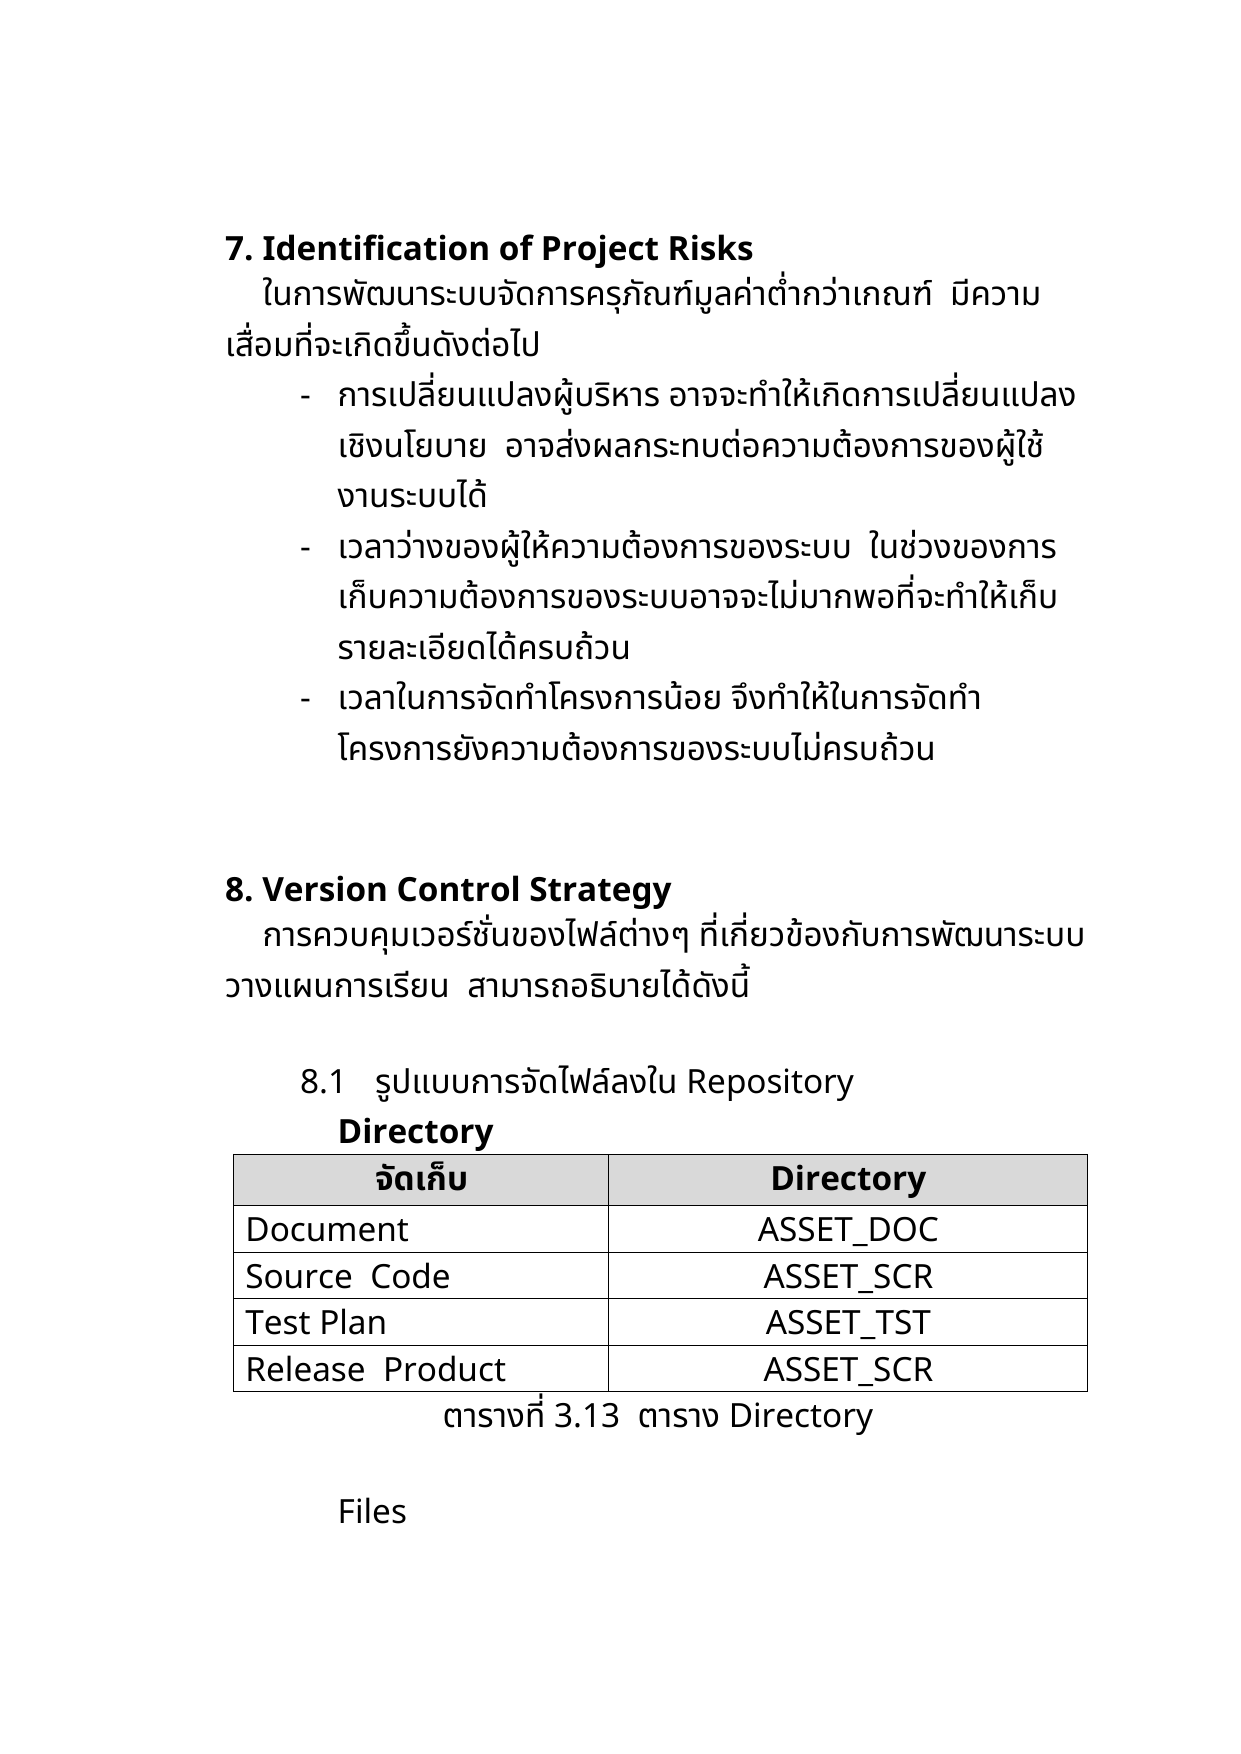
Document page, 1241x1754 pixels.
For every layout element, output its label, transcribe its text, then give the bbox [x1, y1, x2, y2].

table_cell Document [234, 1206, 608, 1252]
table_cell ASSET_DOC [609, 1206, 1087, 1252]
text ในการพัฒนาระบบจัดการครุภัณฑ์มูลค่าต่ำกว่าเกณฑ์ มีความเสื่อมที่จะเกิดขึ้นดังต่อไป [225, 270, 1090, 371]
table_header จัดเก็บ [234, 1155, 608, 1205]
text ตารางที่ 3.13 ตาราง Directory [225, 1392, 1090, 1443]
text 8. Version Control Strategy [225, 866, 1090, 911]
text - เวลาว่างของผู้ให้ความต้องการของระบบ ในช่วงของการเก็บความต้องการของระบบอาจจะไม่มากพอที่จะทำให้เก็บรายละเอียดได้ครบถ้วน [225, 523, 1090, 674]
table_header Directory [609, 1155, 1087, 1205]
table_cell ASSET_SCR [609, 1346, 1087, 1391]
text - เวลาในการจัดทำโครงการน้อย จึงทำให้ในการจัดทำโครงการยังความต้องการของระบบไม่ครบถ้วน [225, 674, 1090, 775]
table_cell Release Product [234, 1346, 608, 1391]
text Files [225, 1488, 1090, 1533]
table_cell ASSET_SCR [609, 1253, 1087, 1298]
text - การเปลี่ยนแปลงผู้บริหาร อาจจะทำให้เกิดการเปลี่ยนแปลงเชิงนโยบาย อาจส่งผลกระทบต่อความต้องการของผู้ใช้งานระบบได้ [206, 371, 1090, 523]
text 8.1 รูปแบบการจัดไฟล์ลงใน Repository [225, 1058, 1090, 1108]
text 7. Identification of Project Risks [225, 225, 1090, 270]
text การควบคุมเวอร์ชั่นของไฟล์ต่างๆ ที่เกี่ยวข้องกับการพัฒนาระบบวางแผนการเรียน สามารถอธิบายได้ดังนี้ [225, 911, 1090, 1012]
table_cell Source Code [234, 1253, 608, 1298]
table_cell ASSET_TST [609, 1299, 1087, 1344]
text Directory [225, 1108, 1090, 1154]
table_cell Test Plan [234, 1299, 608, 1344]
